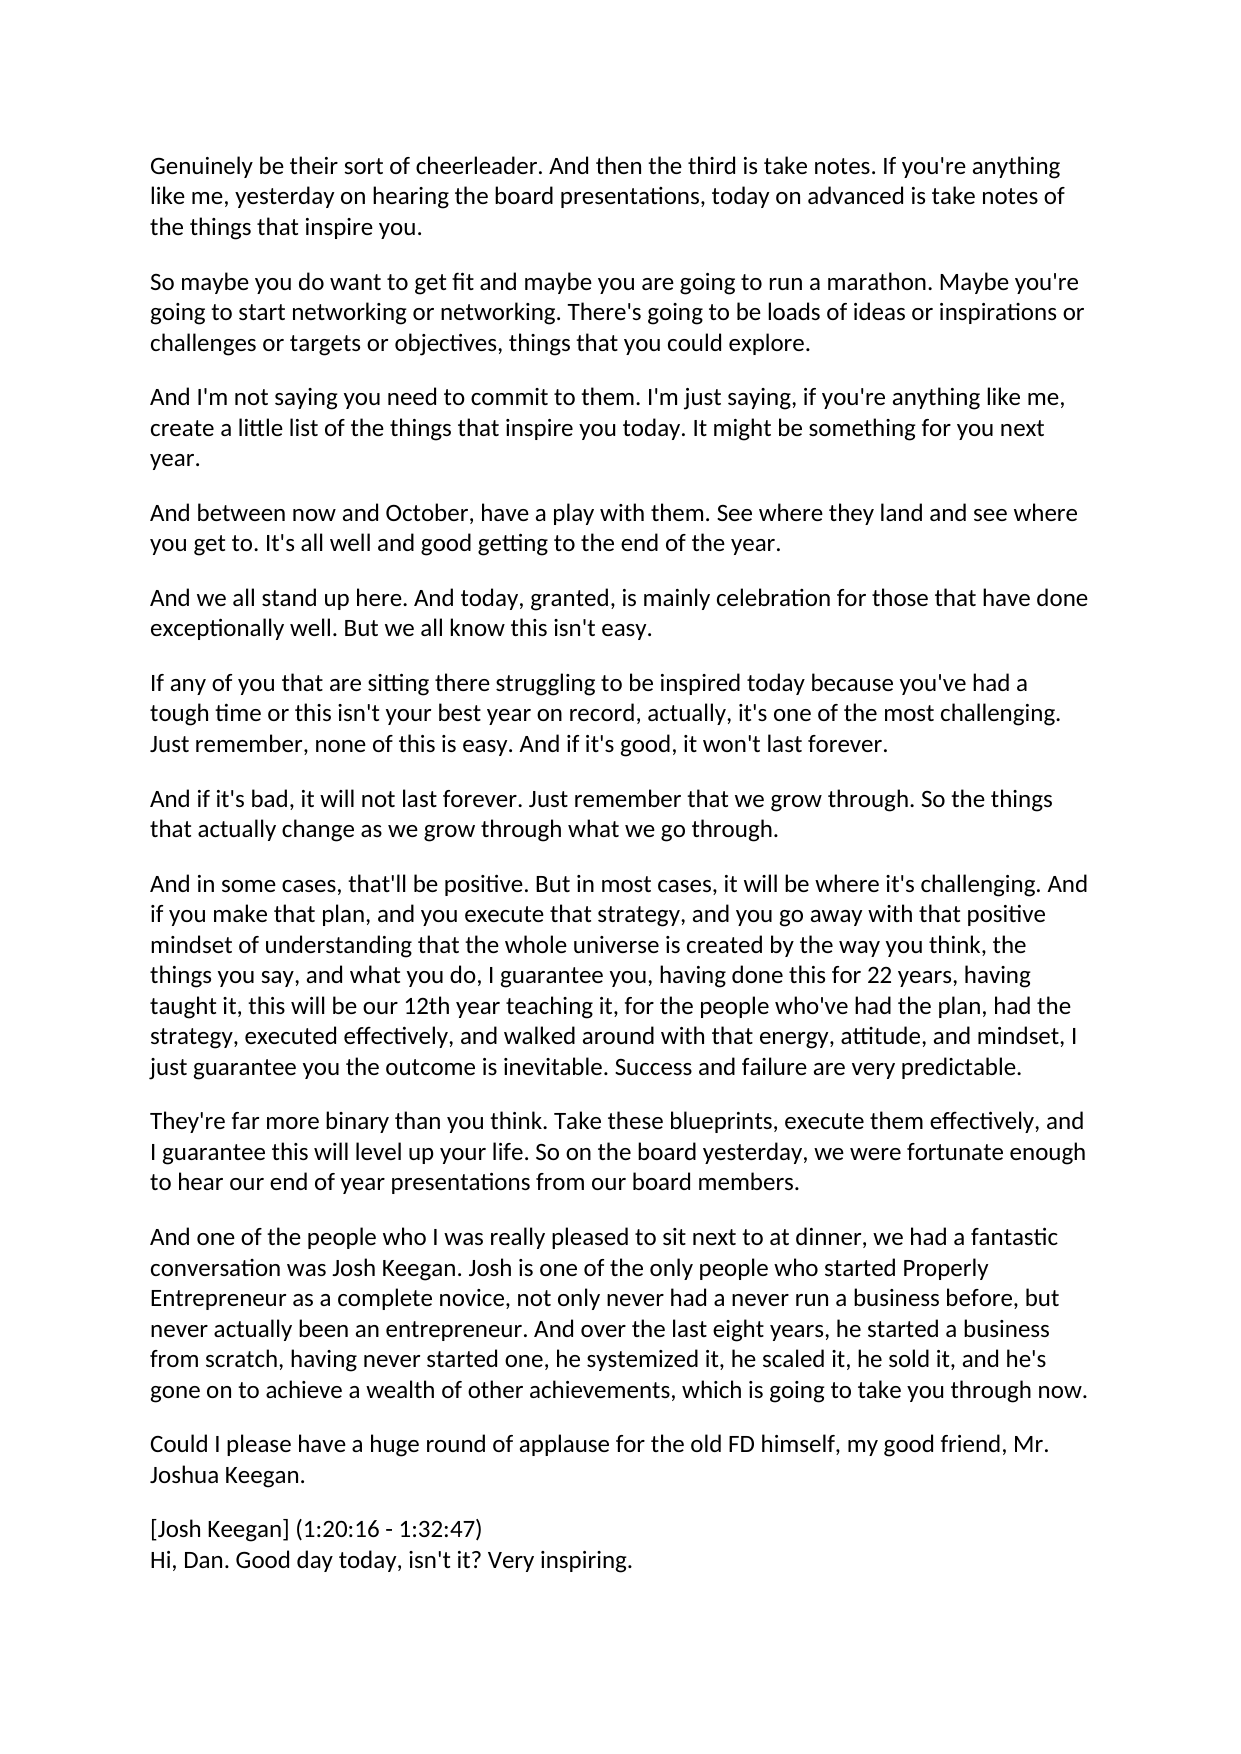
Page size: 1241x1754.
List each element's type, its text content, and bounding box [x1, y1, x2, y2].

text Could I please have a huge round of applause for the old FD himself, my good friend, Mr. Joshua Keegan. [150, 1428, 1090, 1489]
text They're far more binary than you think. Take these blueprints, execute them effectively, and I guarantee this will level up your life. So on the board yesterday, we were fortunate enough to hear our end of year presentations from our board members. [150, 1106, 1090, 1197]
text If any of you that are sitting there struggling to be inspired today because you've had a tough time or this isn't your best year on record, actually, it's one of the most challenging. Just remember, none of this is easy. And if it's good, it won't last forever. [150, 667, 1090, 759]
text Genuinely be their sort of cheerleader. And then the third is take notes. If you're anything like me, yesterday on hearing the board presentations, today on advanced is take notes of the things that inspire you. [150, 150, 1090, 242]
text And one of the people who I was really pleased to sit next to at dinner, we had a fantastic conversation was Josh Keegan. Josh is one of the only people who started Properly Entrepreneur as a complete novice, not only never had a never run a business before, but never actually been an entrepreneur. And over the last eight years, he started a business from scratch, having never started one, he systemized it, he scaled it, he sold it, and he's gone on to achieve a wealth of other achievements, which is going to take you through now. [150, 1221, 1090, 1404]
text So maybe you do want to get fit and maybe you are going to run a marathon. Maybe you're going to start networking or networking. There's going to be loads of ideas or inspirations or challenges or targets or objectives, things that you could explore. [150, 266, 1090, 357]
text And in some cases, that'll be positive. But in most cases, it will be where it's challenging. And if you make that plan, and you execute that strategy, and you go away with that positive mindset of understanding that the whole universe is created by the way you think, the things you say, and what you do, I guarantee you, having done this for 22 years, having taught it, this will be our 12th year teaching it, for the people who've had the plan, had the strategy, executed effectively, and walked around with that energy, attitude, and mindset, I just guarantee you the outcome is inevitable. Success and failure are very predictable. [150, 868, 1090, 1081]
text Hi, Dan. Good day today, isn't it? Very inspiring. [150, 1544, 1090, 1574]
text [Josh Keegan] (1:20:16 - 1:32:47) [150, 1513, 1090, 1544]
text And I'm not saying you need to commit to them. I'm just saying, if you're anything like me, create a little list of the things that inspire you today. It might be something for you next year. [150, 381, 1090, 473]
text And we all stand up here. And today, granted, is mainly celebration for those that have done exceptionally well. But we all know this isn't easy. [150, 582, 1090, 643]
text And if it's bad, it will not last forever. Just remember that we grow through. So the things that actually change as we grow through what we go through. [150, 783, 1090, 844]
text And between now and October, have a play with them. See where they land and see where you get to. It's all well and good getting to the end of the year. [150, 497, 1090, 558]
